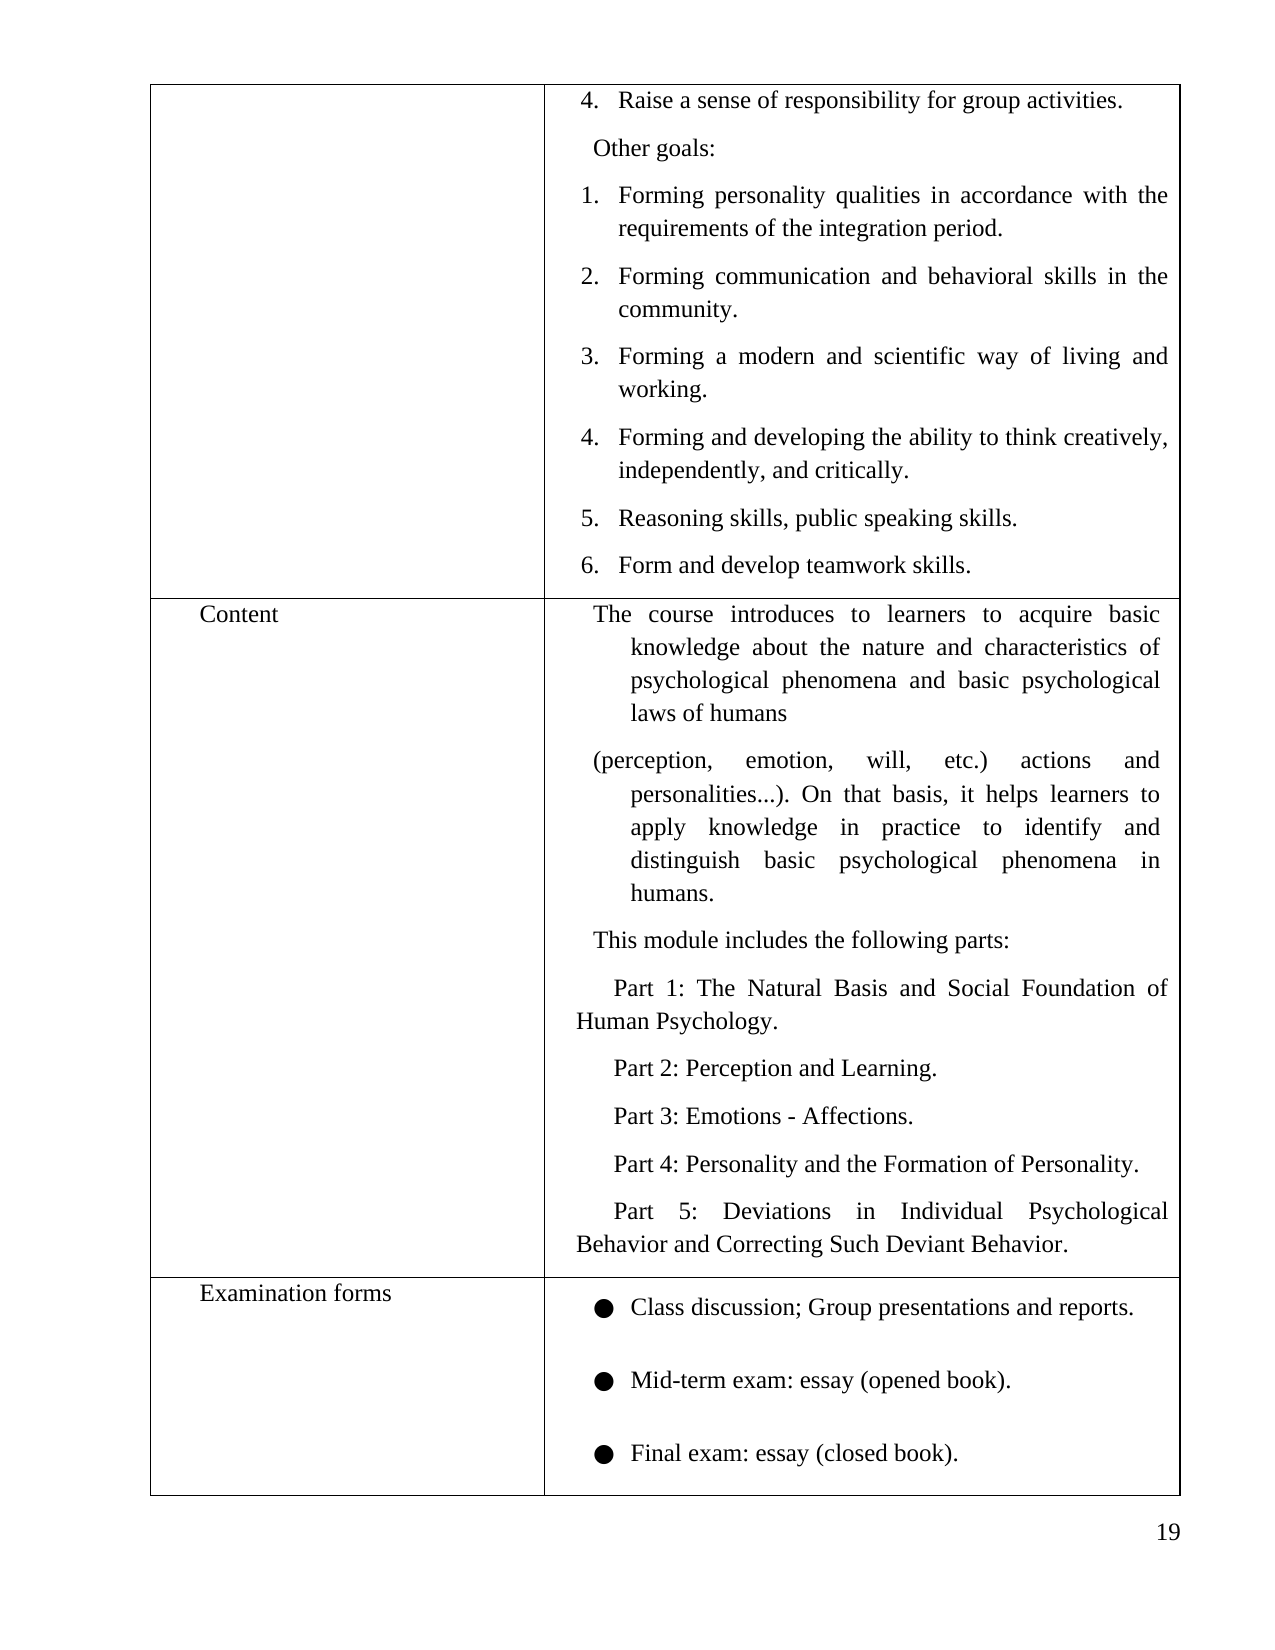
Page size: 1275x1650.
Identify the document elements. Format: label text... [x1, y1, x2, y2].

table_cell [151, 85, 544, 598]
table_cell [545, 85, 1179, 598]
table_cell Examination forms [151, 1278, 544, 1495]
table_cell Content [151, 599, 544, 1277]
table_cell Class discussion; Group presentations and reports. Mid-term exam: essay (opened book). Final exam: essay (closed book). [545, 1278, 1179, 1495]
table_cell The course introduces to learners to acquire basic knowledge about the nature and characteristics of psychological phenomena and basic psychological laws of humans (perception, emotion, will, etc.) actions and personalities...). On that basis, it helps learners to apply knowledge in practice to identify and distinguish basic psychological phenomena in humans. This module includes the following parts: Part 1: The Natural Basis and Social Foundation of Human Psychology. Part 2: Perception and Learning. Part 3: Emotions - Affections. Part 4: Personality and the Formation of Personality. Part 5: Deviations in Individual Psychological Behavior and Correcting Such Deviant Behavior. [545, 599, 1179, 1277]
